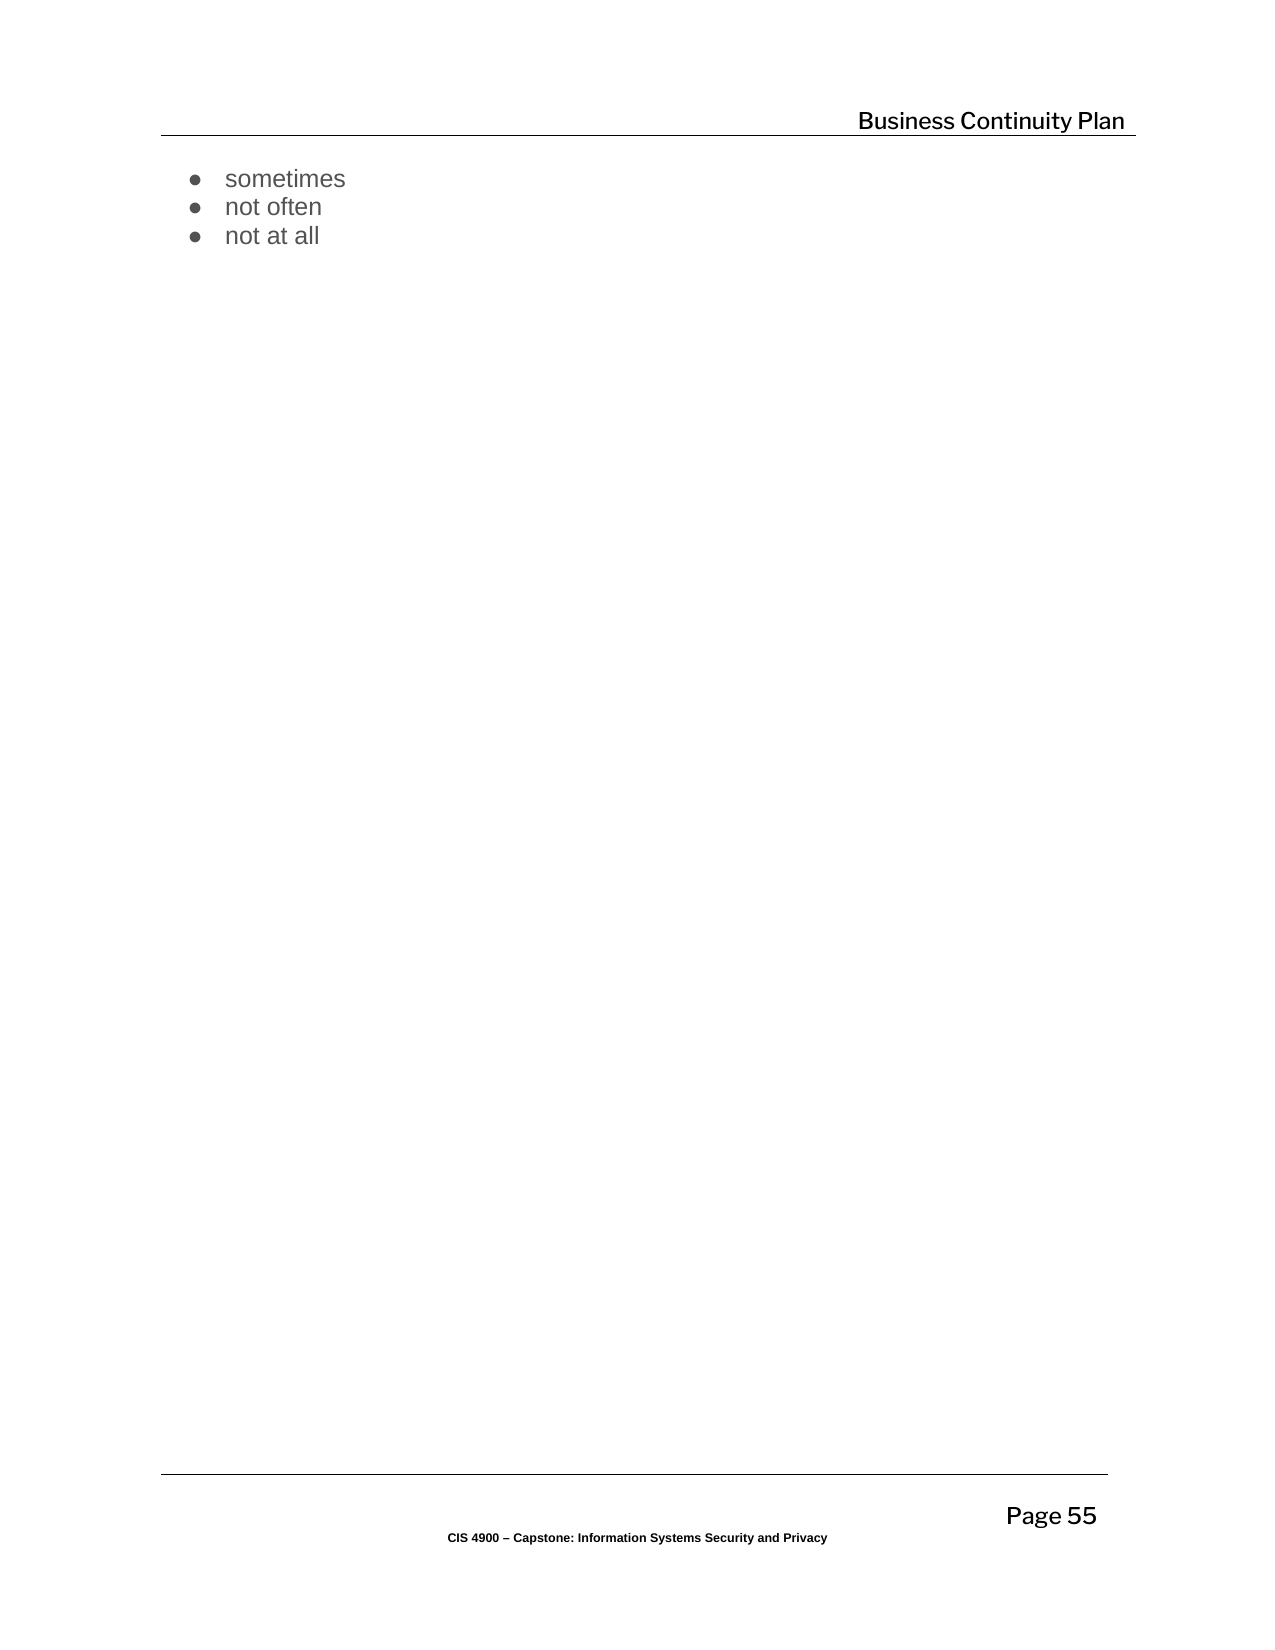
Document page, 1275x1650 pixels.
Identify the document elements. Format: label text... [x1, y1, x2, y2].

list not at all [187, 221, 1125, 250]
list sometimes [187, 164, 1125, 192]
list not often [187, 192, 1125, 221]
